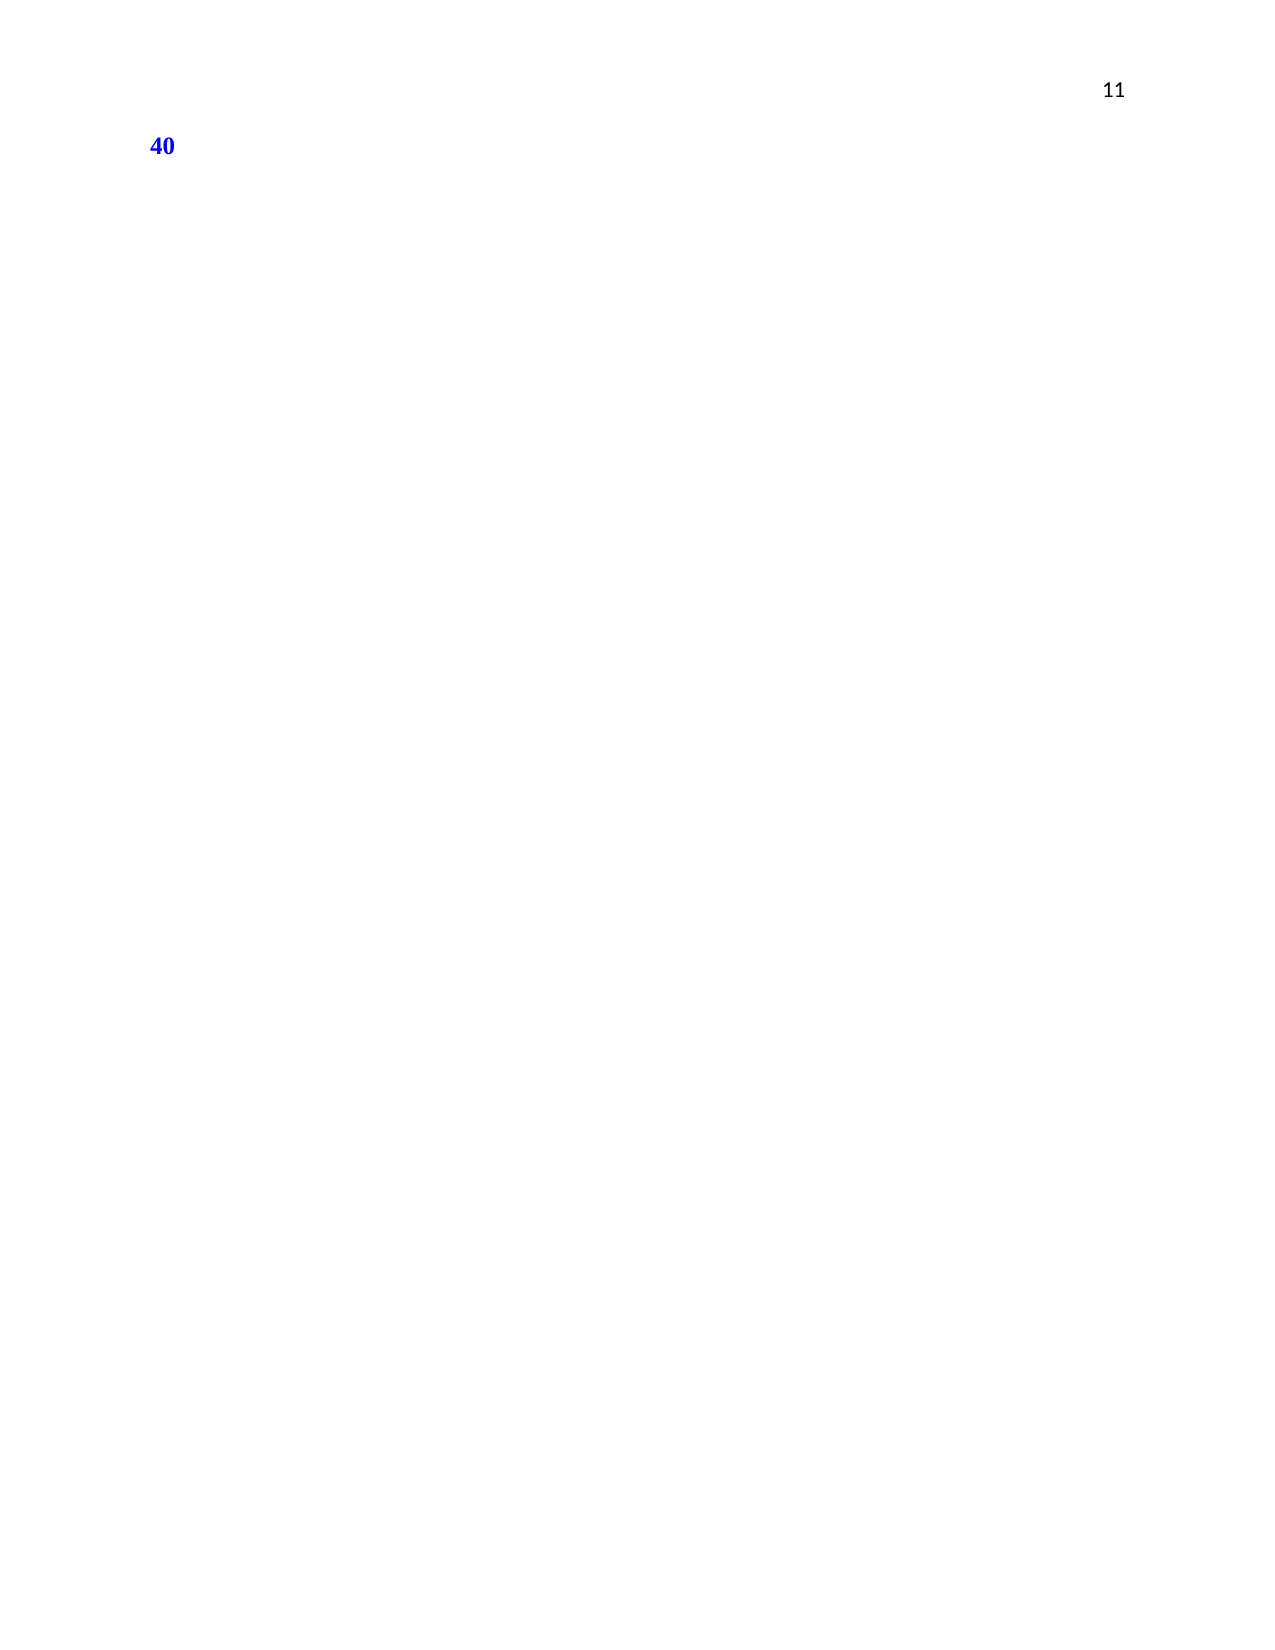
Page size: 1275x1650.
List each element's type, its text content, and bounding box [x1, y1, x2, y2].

text 40 [150, 131, 1125, 160]
